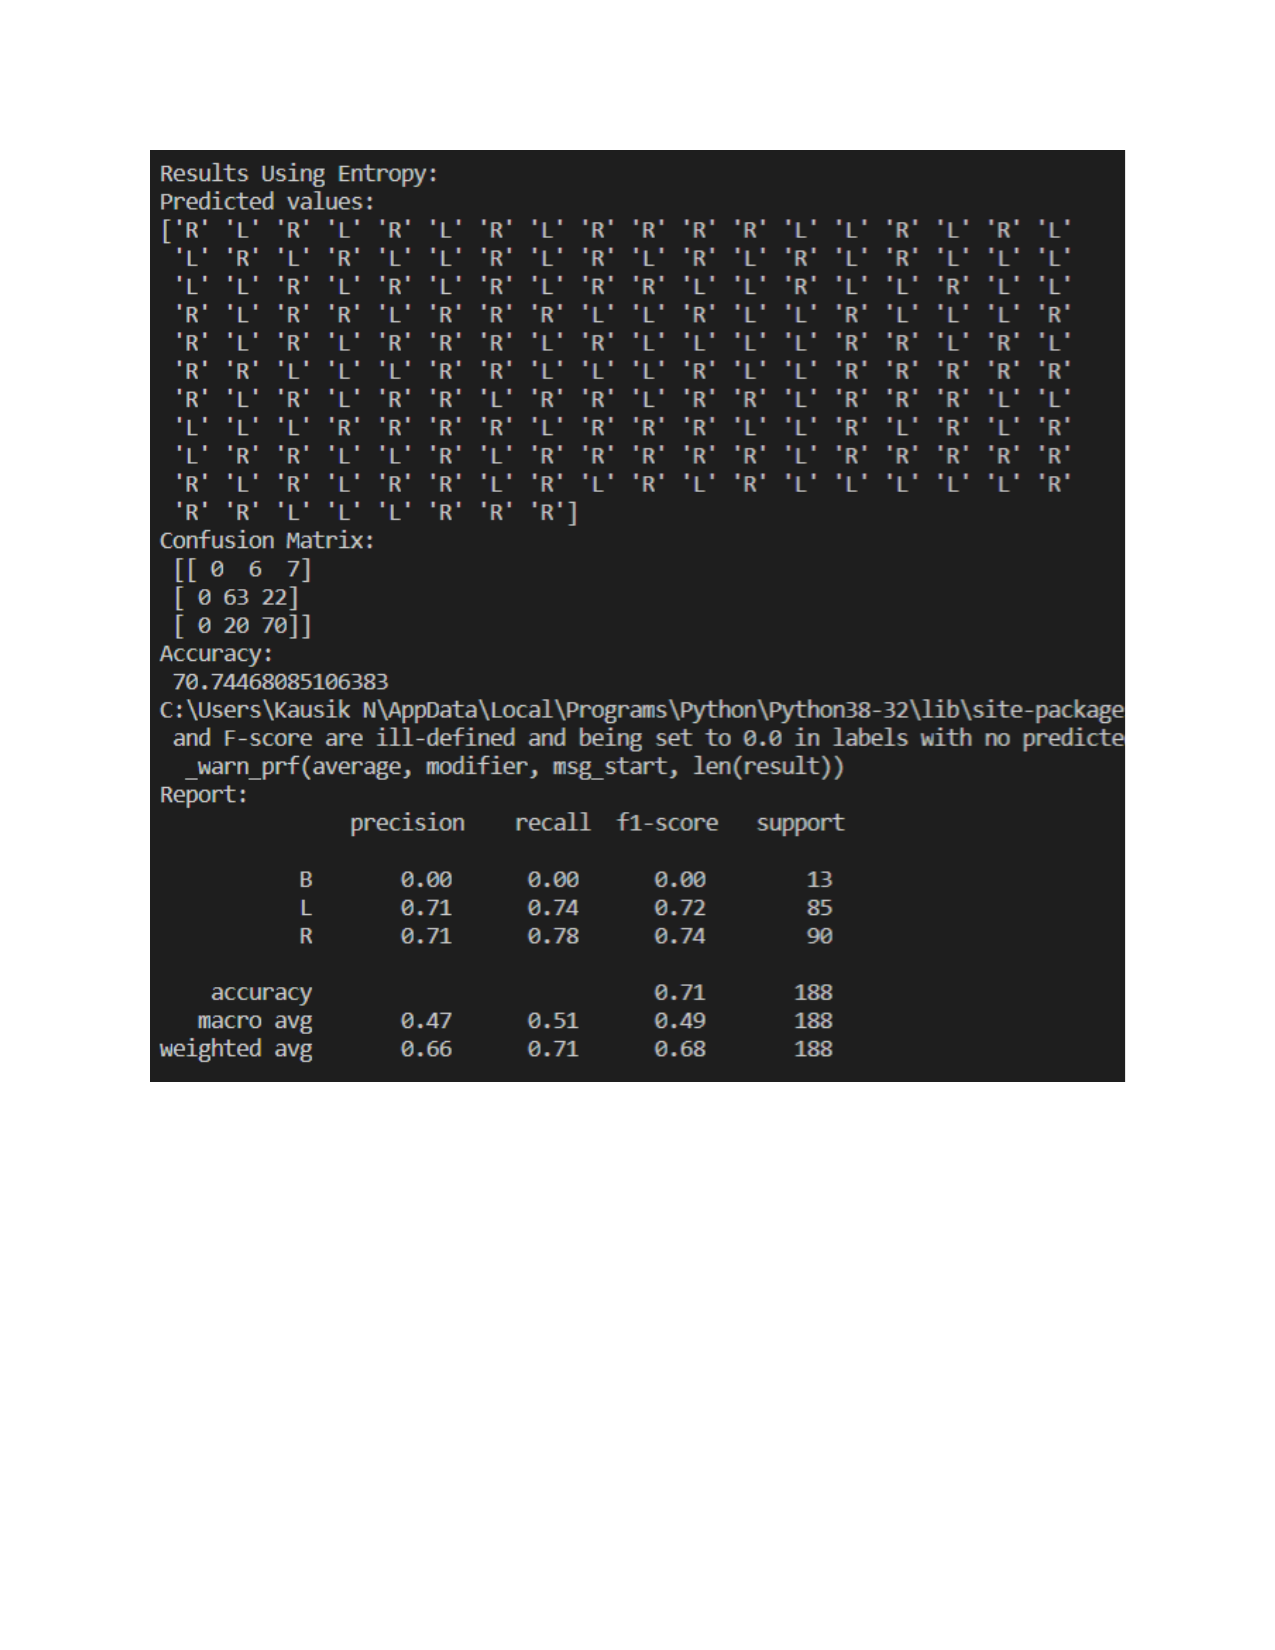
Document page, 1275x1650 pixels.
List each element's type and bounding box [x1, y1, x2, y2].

picture [150, 150, 1125, 1082]
